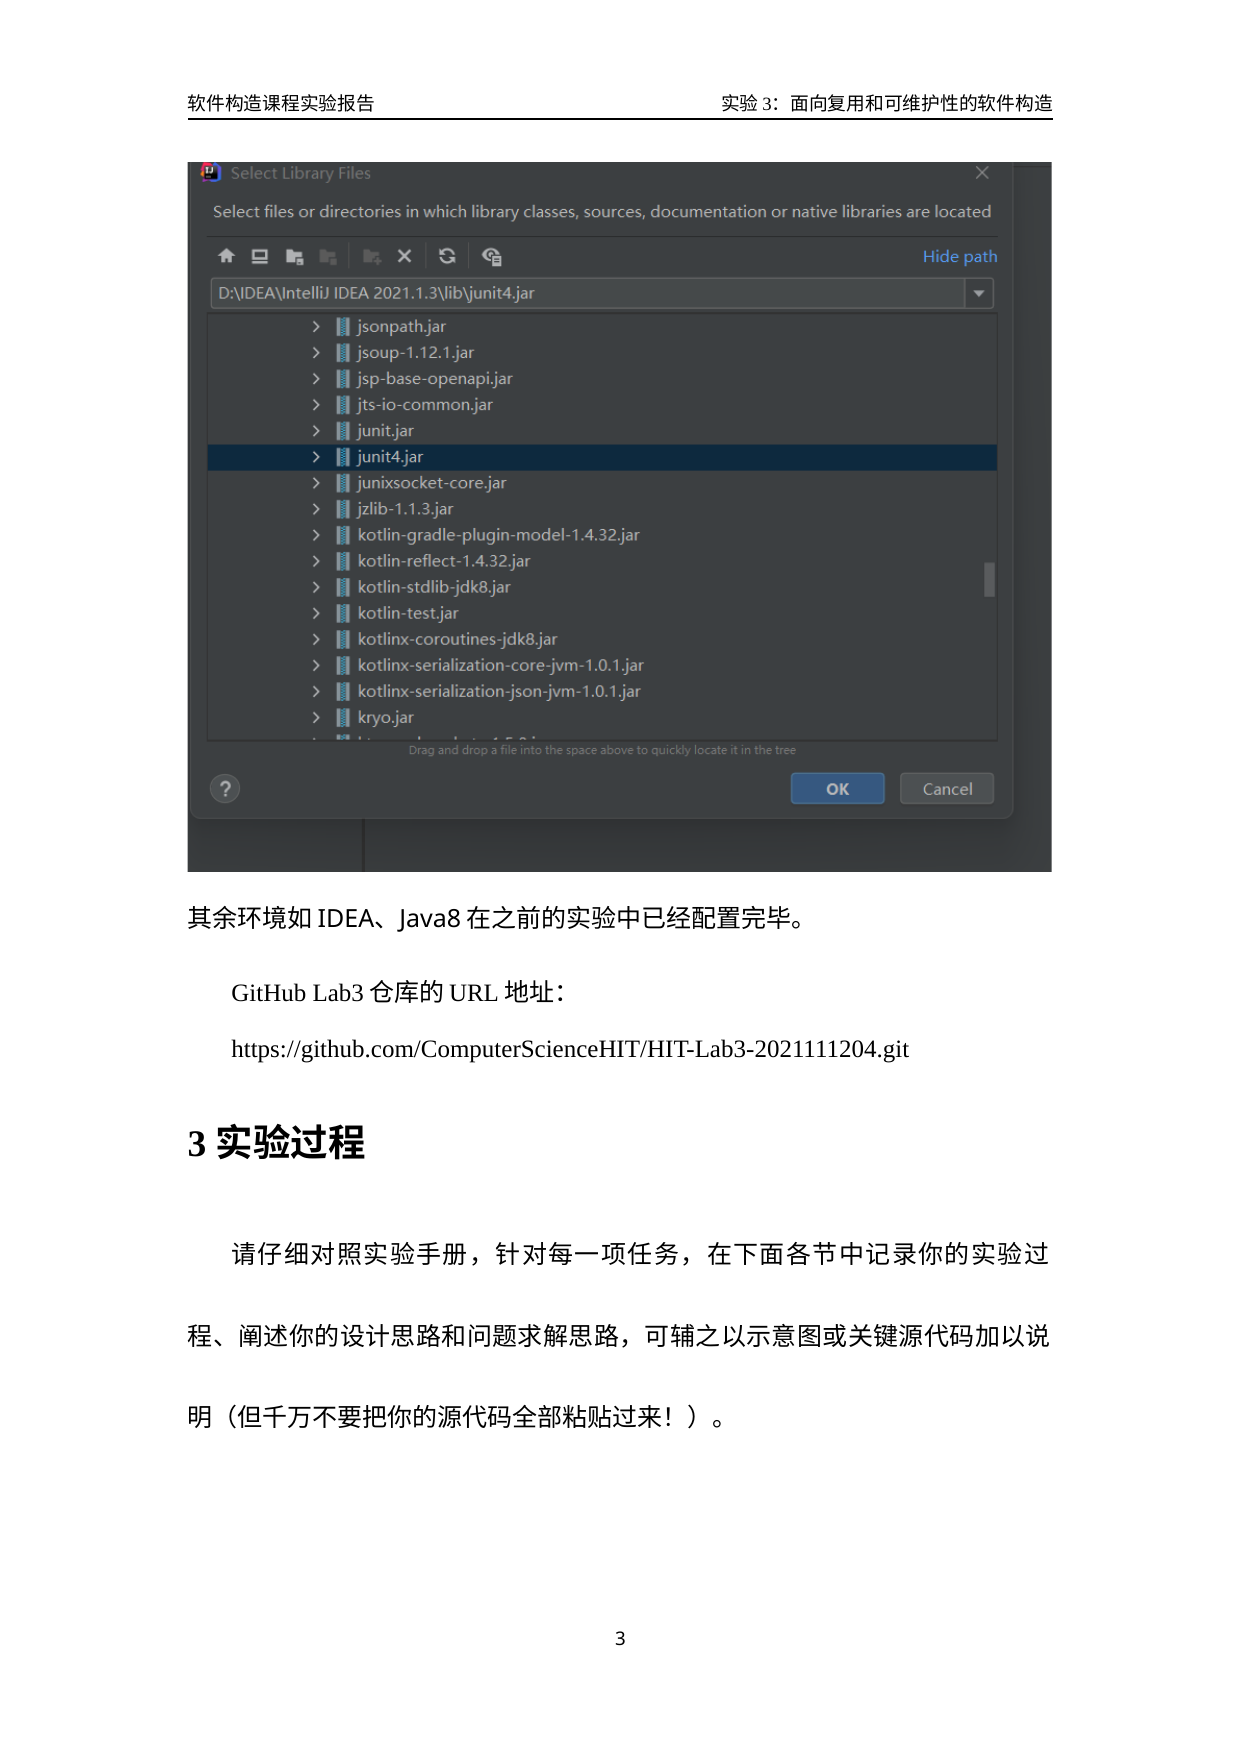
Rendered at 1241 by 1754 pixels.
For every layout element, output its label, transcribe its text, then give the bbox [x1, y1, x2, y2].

text https://github.com/ComputerScienceHIT/HIT-Lab3-2021111204.git [187, 1032, 1053, 1065]
subtitle 实验过程 [187, 1108, 1053, 1173]
text 其余环境如IDEA、Java8在之前的实验中已经配置完毕。 [187, 884, 1053, 949]
text 请仔细对照实验手册，针对每一项任务，在下面各节中记录你的实验过程、阐述你的设计思路和问题求解思路，可辅之以示意图或关键源代码加以说明（但千万不要把你的源代码全部粘贴过来！）。 [187, 1221, 1053, 1448]
text GitHub Lab3仓库的URL地址： [187, 958, 1053, 1023]
picture [187, 162, 1052, 872]
